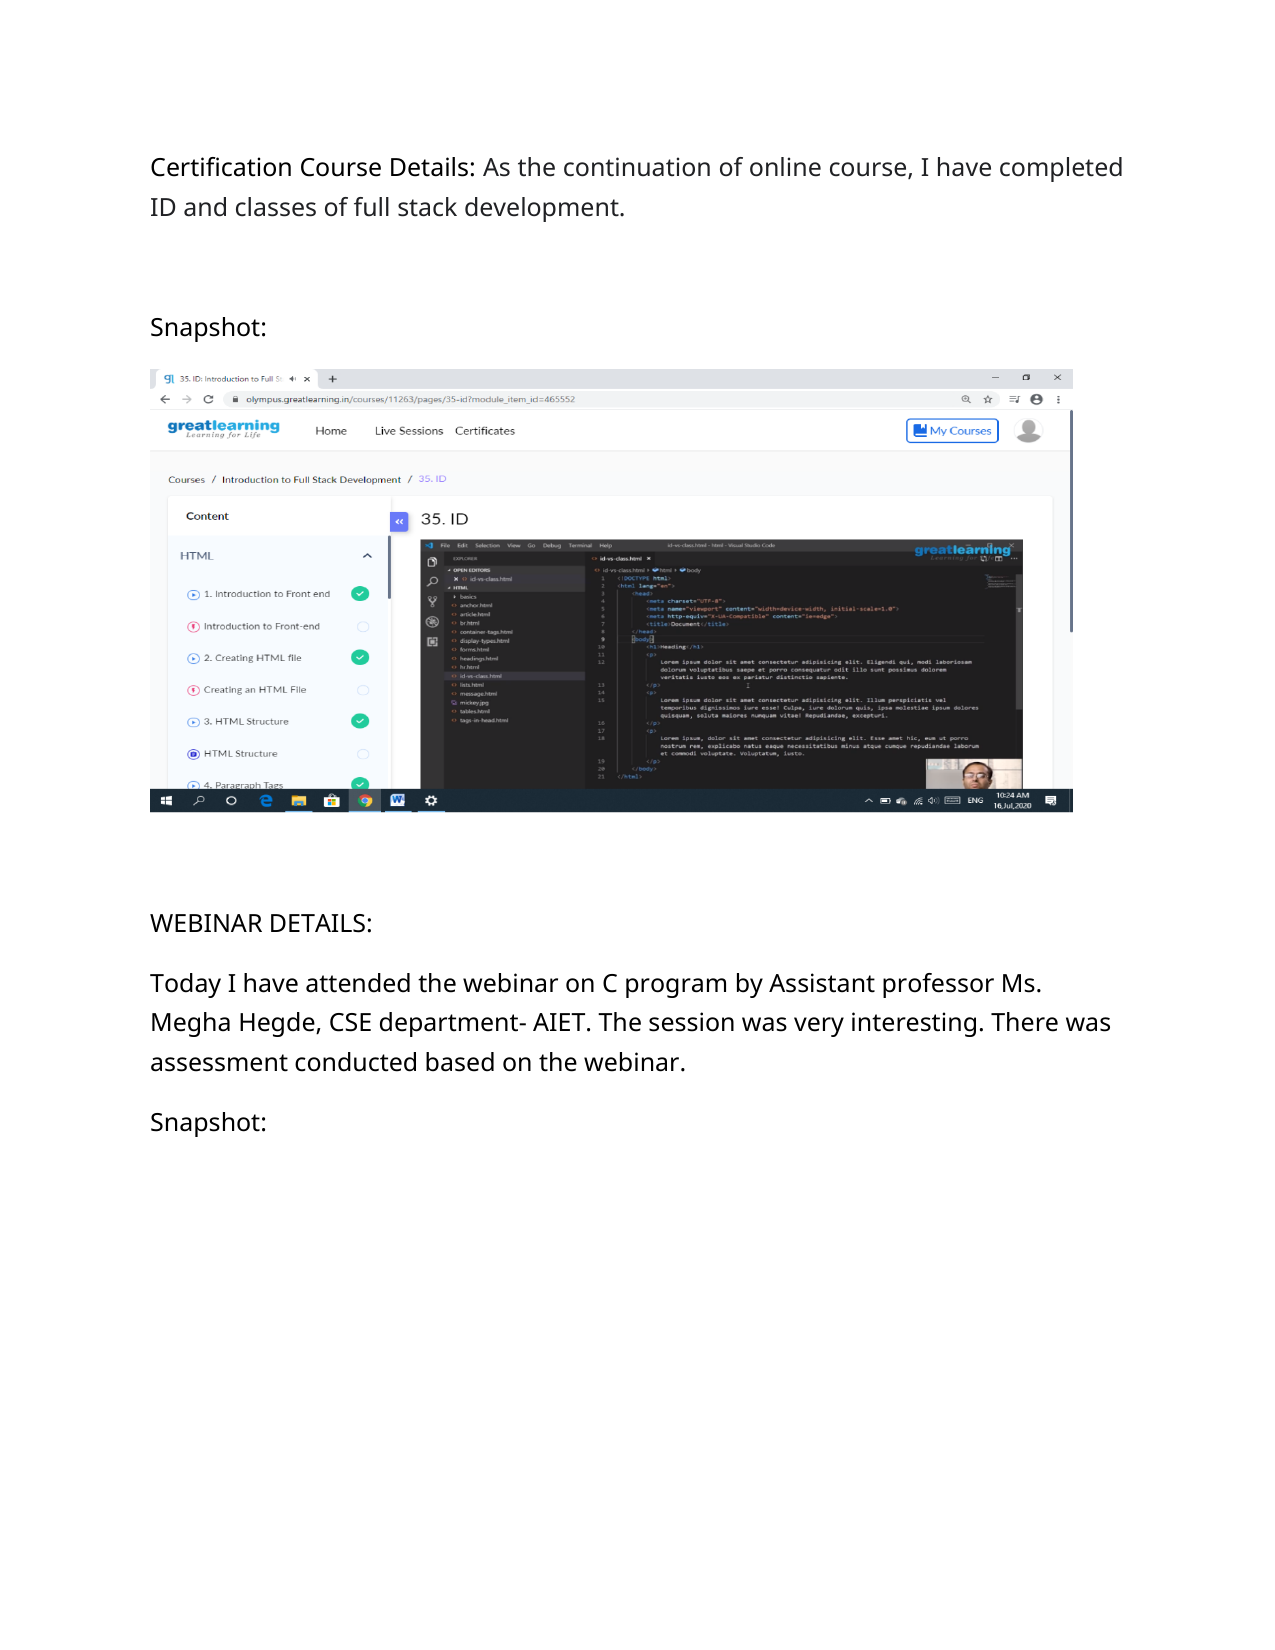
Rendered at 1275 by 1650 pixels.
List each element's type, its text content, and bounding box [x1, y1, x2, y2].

text Today I have attended the webinar on C program by Assistant professor Ms. Megha Hegde, CSE department- AIET. The session was very interesting. There was assessment conducted based on the webinar. [150, 966, 1125, 1078]
text WEBINAR DETAILS: [150, 906, 1125, 940]
picture [150, 369, 1074, 821]
text Snapshot: [150, 1104, 1125, 1138]
text Certification Course Details: As the continuation of online course, I have completed ID and classes of full stack development. [150, 150, 1125, 223]
text Snapshot: [150, 309, 1125, 343]
